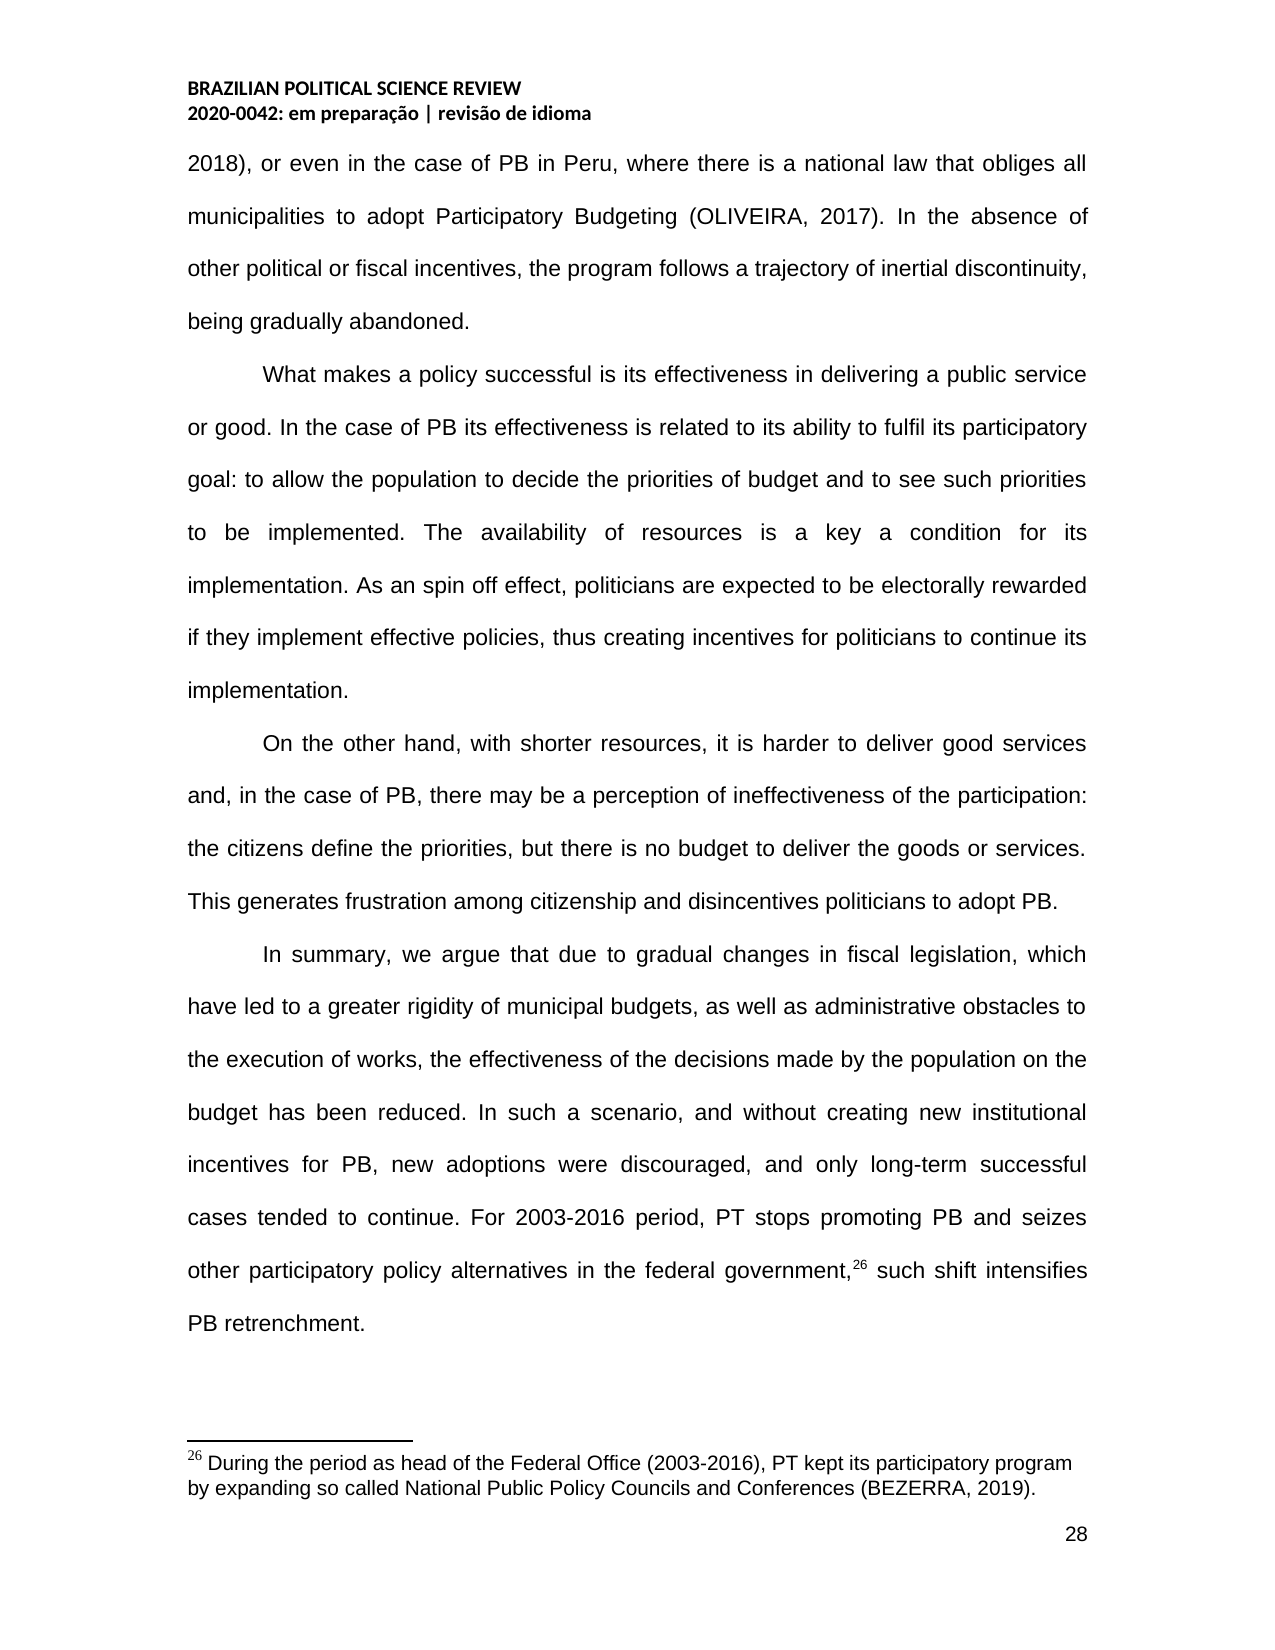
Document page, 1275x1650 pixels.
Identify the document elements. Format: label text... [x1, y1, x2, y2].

text What makes a policy successful is its effectiveness in delivering a public service or good. In the case of PB its effectiveness is related to its ability to fulfil its participatory goal: to allow the population to decide the priorities of budget and to see such priorities to be implemented. The availability of resources is a key a condition for its implementation. As an spin off effect, politicians are expected to be electorally rewarded if they implement effective policies, thus creating incentives for politicians to continue its implementation. [187, 361, 1088, 703]
text In summary, we argue that due to gradual changes in fiscal legislation, which have led to a greater rigidity of municipal budgets, as well as administrative obstacles to the execution of works, the effectiveness of the decisions made by the population on the budget has been reduced. In such a scenario, and without creating new institutional incentives for PB, new adoptions were discouraged, and only long-term successful cases tended to continue. For 2003-2016 period, PT stops promoting PB and seizes other participatory policy alternatives in the federal government, such shift intensifies PB retrenchment. [187, 941, 1088, 1336]
text On the other hand, with shorter resources, it is harder to deliver good services and, in the case of PB, there may be a perception of ineffectiveness of the participation: the citizens define the priorities, but there is no budget to deliver the goods or services. This generates frustration among citizenship and disincentives politicians to adopt PB. [187, 730, 1088, 914]
